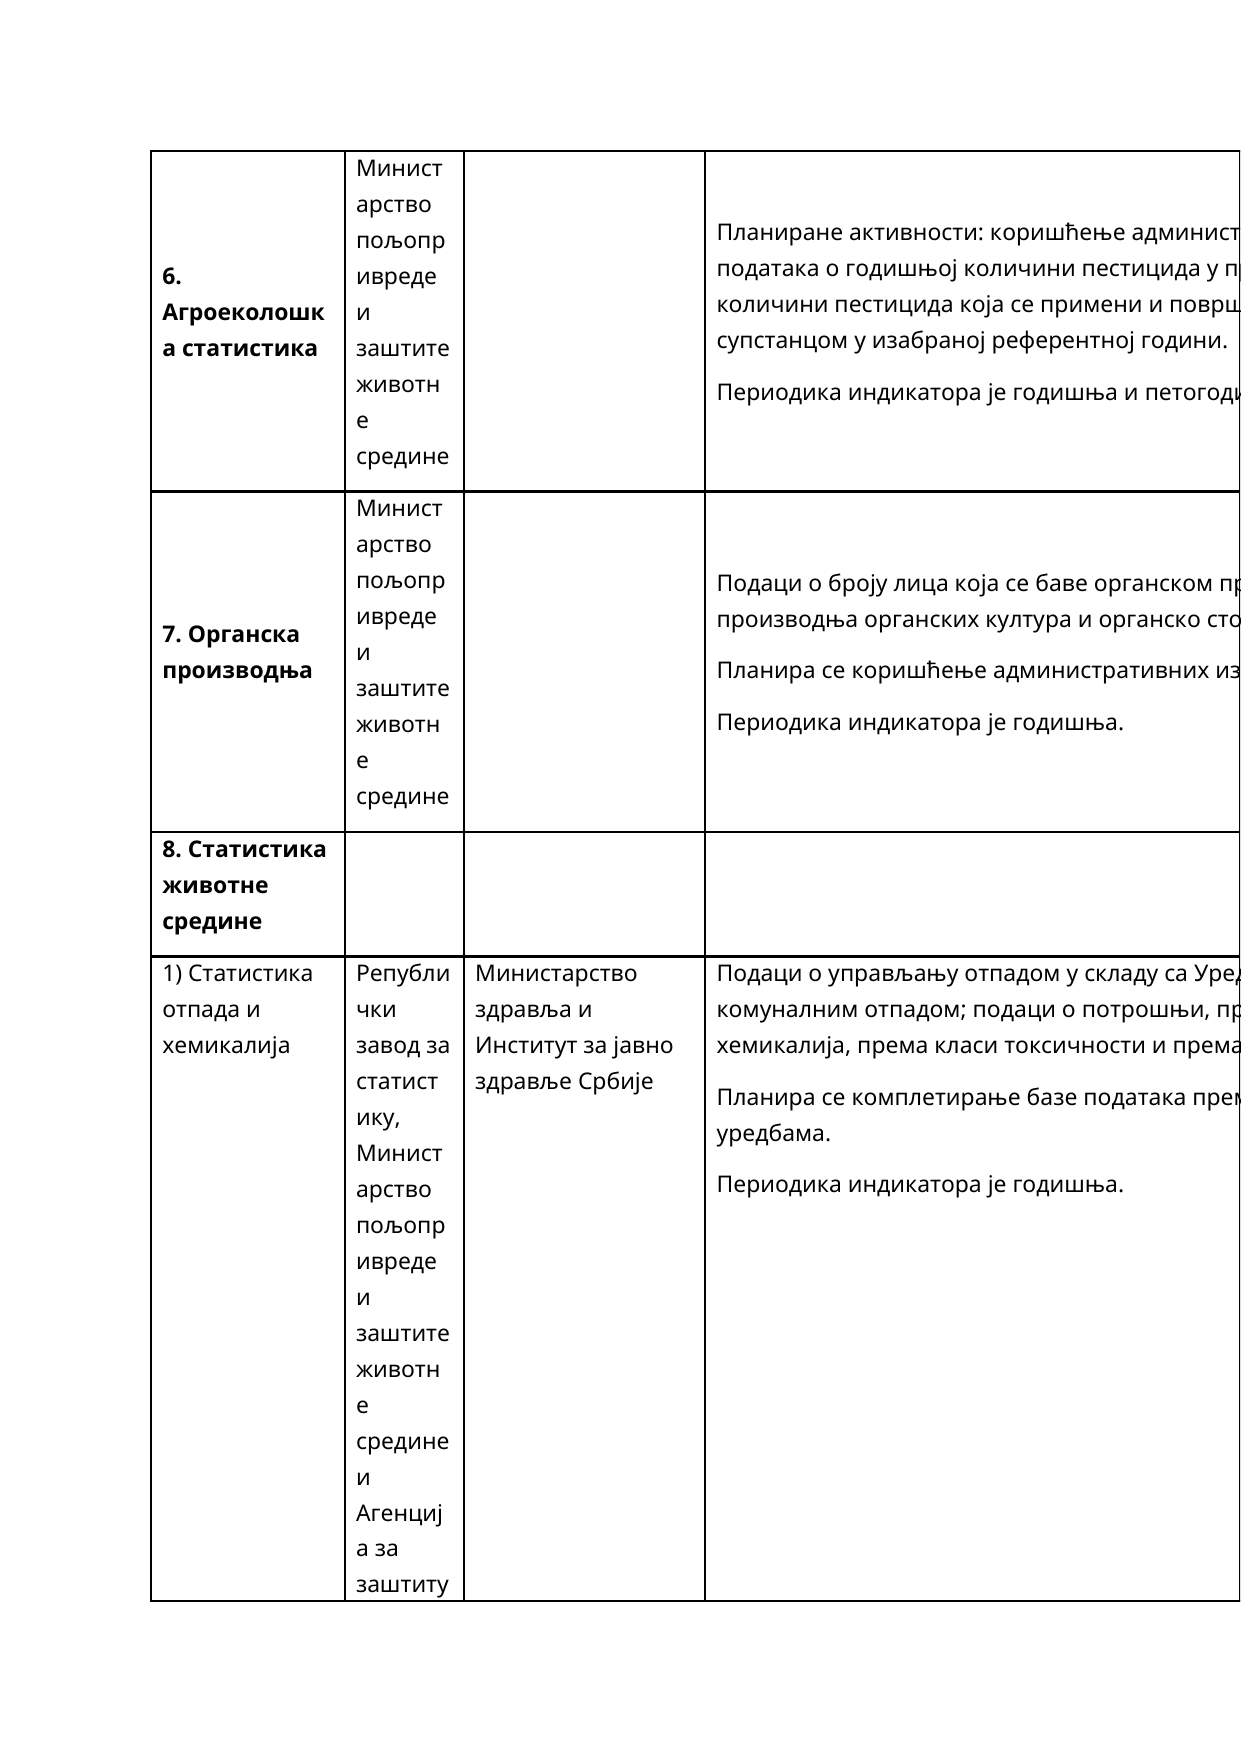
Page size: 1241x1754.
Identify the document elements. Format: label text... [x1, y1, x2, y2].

table_cell Министарство пољопривреде и заштите животне средине [346, 152, 463, 490]
table_cell Планиране активности: коришћење административних извора за обезбеђивање података о годишњој количини пестицида у промету, као и података о годишњој количини пестицида која се примени и површинама третираним сваком супстанцом у изабраној референтној години. Периодика индикатора је годишња и петогодишња [706, 152, 1239, 490]
table_cell 7. Органска производња [152, 493, 344, 831]
table_cell [706, 833, 1239, 955]
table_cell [465, 958, 704, 1599]
table_cell 6. Агроеколошка статистика [152, 152, 344, 490]
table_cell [706, 958, 1239, 1599]
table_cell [152, 958, 344, 1599]
table_cell 8. Статистика животне средине [152, 833, 344, 955]
table_cell [346, 833, 463, 955]
table_cell [465, 152, 704, 490]
table_cell [465, 493, 704, 831]
table_cell Подаци о броју лица која се баве органском производњом, површина и производња органских култура и органско сточарство. Планира се коришћење административних извора података. Периодика индикатора је годишња. [706, 493, 1239, 831]
table_cell [465, 833, 704, 955]
table_cell Министарство пољопривреде и заштите животне средине [346, 493, 463, 831]
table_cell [346, 958, 463, 1599]
